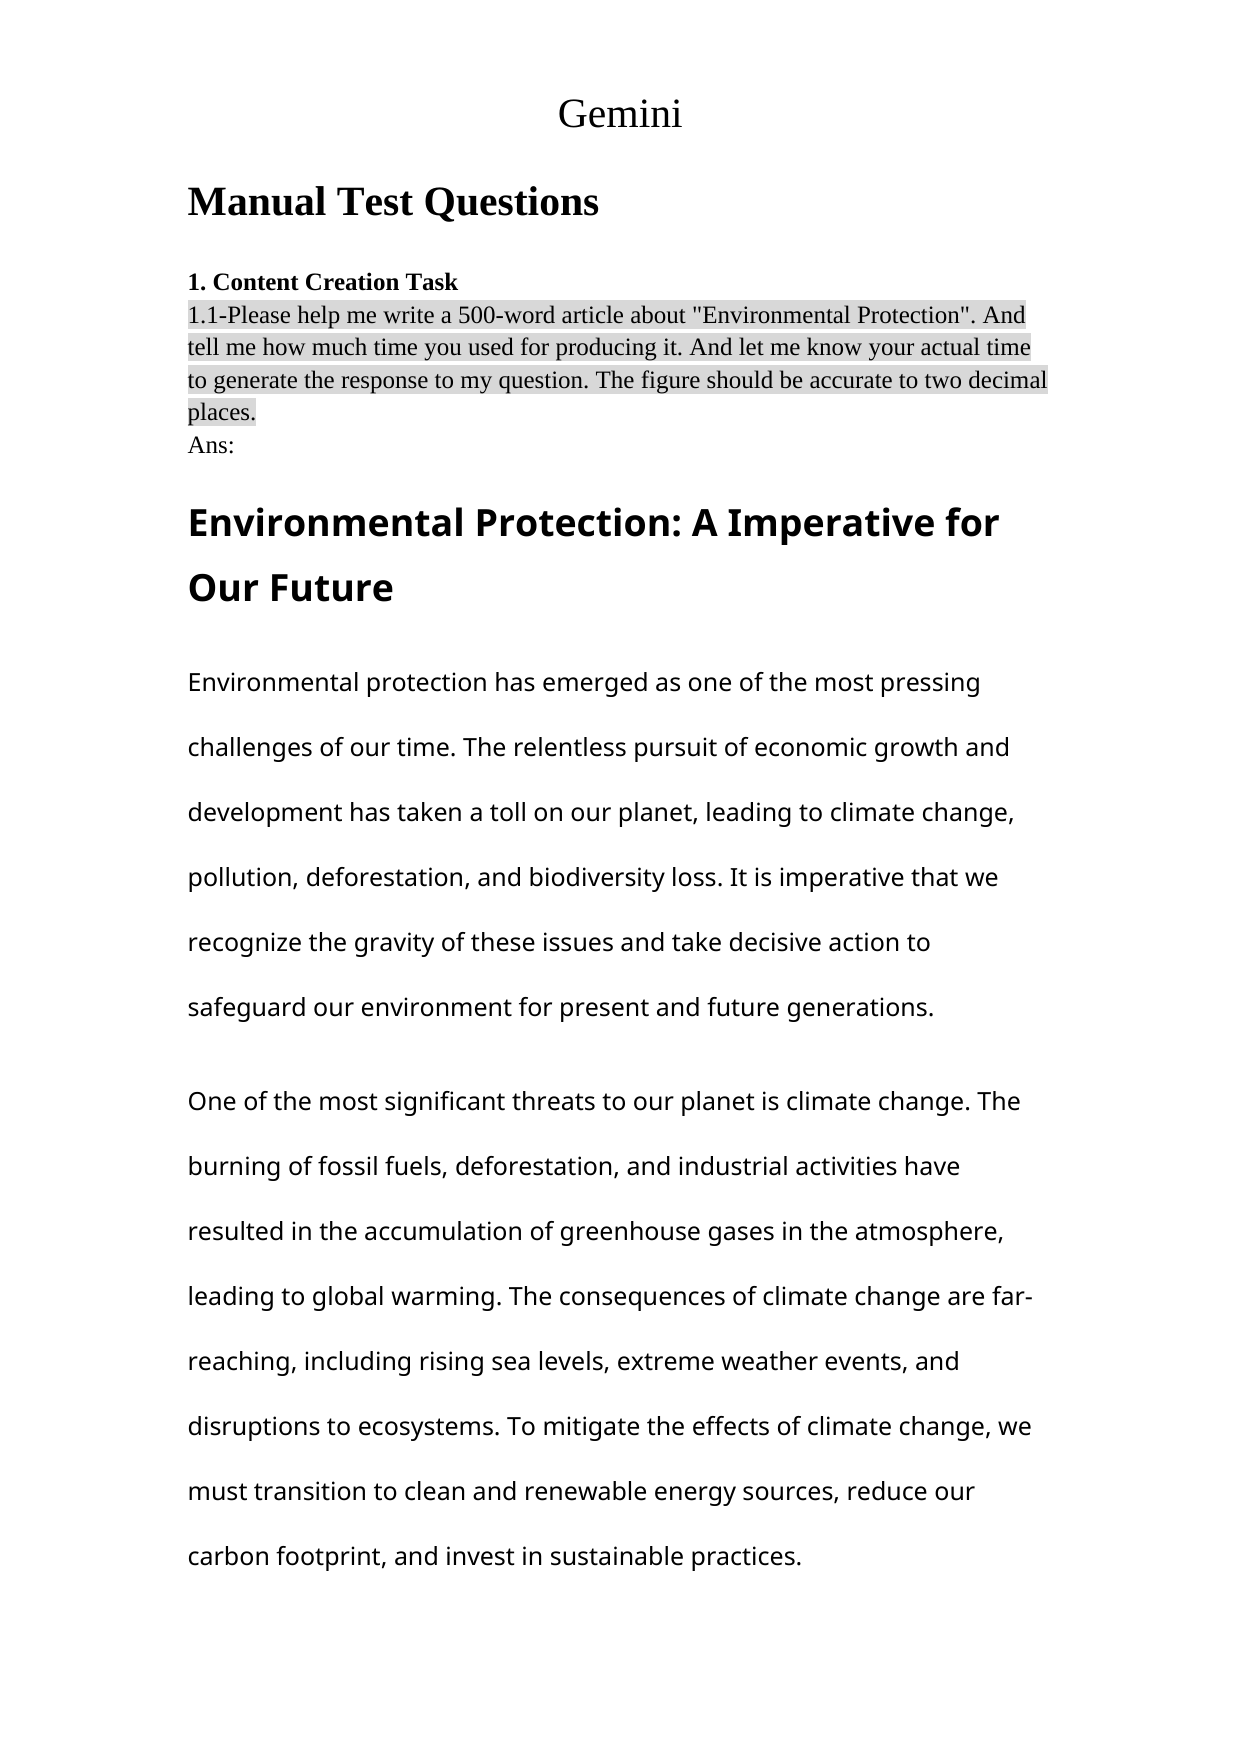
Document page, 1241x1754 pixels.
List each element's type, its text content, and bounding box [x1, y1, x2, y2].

list Ans: [187, 428, 1053, 461]
text 1. Content Creation Task [187, 266, 1053, 298]
text Manual Test Questions [187, 168, 1053, 233]
text Environmental protection has emerged as one of the most pressing challenges of our time. The relentless pursuit of economic growth and development has taken a toll on our planet, leading to climate change, pollution, deforestation, and biodiversity loss. It is imperative that we recognize the gravity of these issues and take decisive action to safeguard our environment for present and future generations. [187, 649, 1053, 1039]
text Environmental Protection: A Imperative for Our Future [187, 490, 1053, 620]
text One of the most significant threats to our planet is climate change. The burning of fossil fuels, deforestation, and industrial activities have resulted in the accumulation of greenhouse gases in the atmosphere, leading to global warming. The consequences of climate change are far-reaching, including rising sea levels, extreme weather events, and disruptions to ecosystems. To mitigate the effects of climate change, we must transition to clean and renewable energy sources, reduce our carbon footprint, and invest in sustainable practices. [187, 1068, 1053, 1588]
text 1.1-Please help me write a 500-word article about "Environmental Protection". And tell me how much time you used for producing it. And let me know your actual time to generate the response to my question. The figure should be accurate to two decimal places. [187, 298, 1053, 428]
